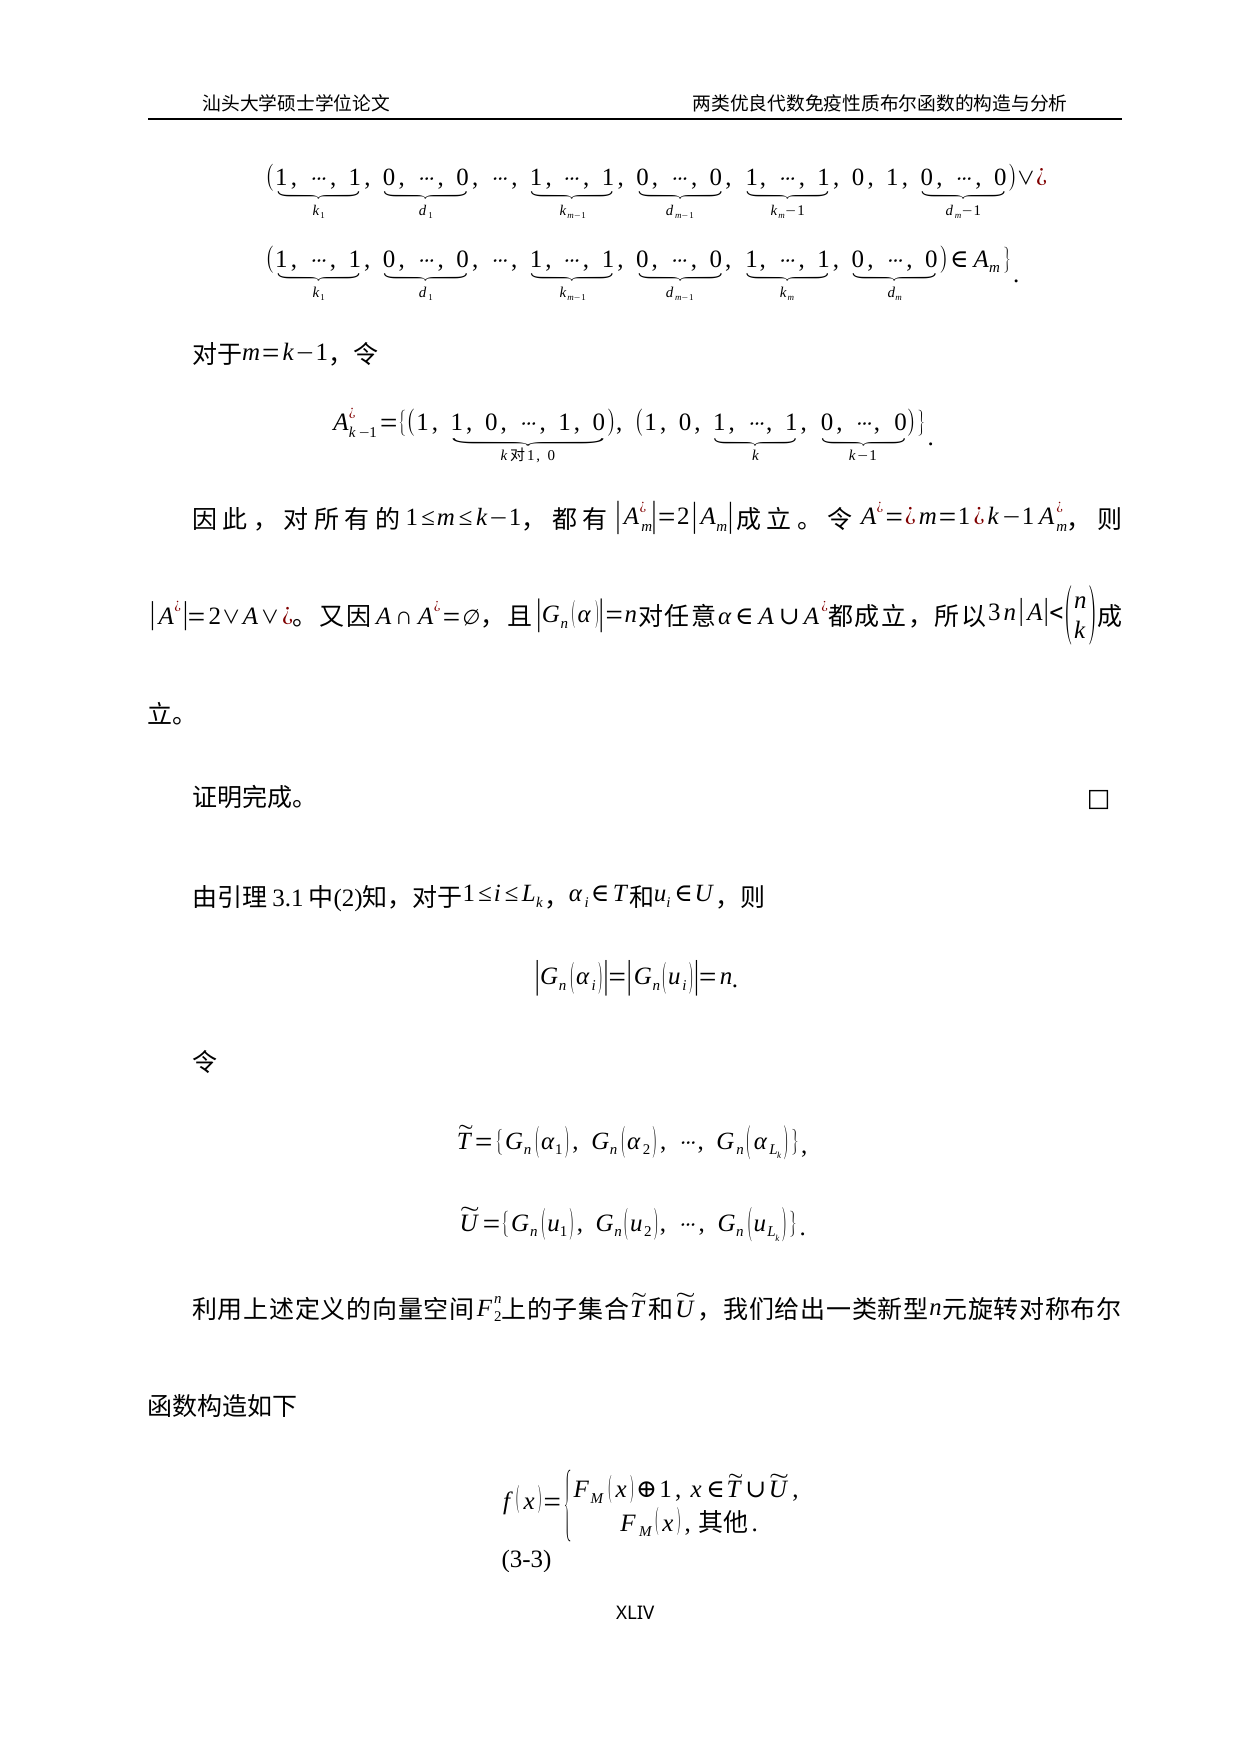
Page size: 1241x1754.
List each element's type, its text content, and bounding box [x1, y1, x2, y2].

text . [148, 1193, 1122, 1258]
text 由引理3.1中(2)知，对于，和，则 [148, 863, 1122, 928]
text 令 [148, 1028, 1122, 1093]
text 因此，对所有的，都有成立。令，则。又因，且对任意都成立，所以成立。 [148, 485, 1122, 745]
text . [266, 241, 1122, 306]
text 对于，令 [148, 320, 1122, 385]
text 证明完成。 □ [148, 763, 1122, 828]
text . [148, 946, 1122, 1011]
text 利用上述定义的向量空间上的子集合和，我们给出一类新型元旋转对称布尔函数构造如下 [148, 1275, 1122, 1437]
text . [148, 403, 1122, 468]
text , [148, 1111, 1122, 1176]
